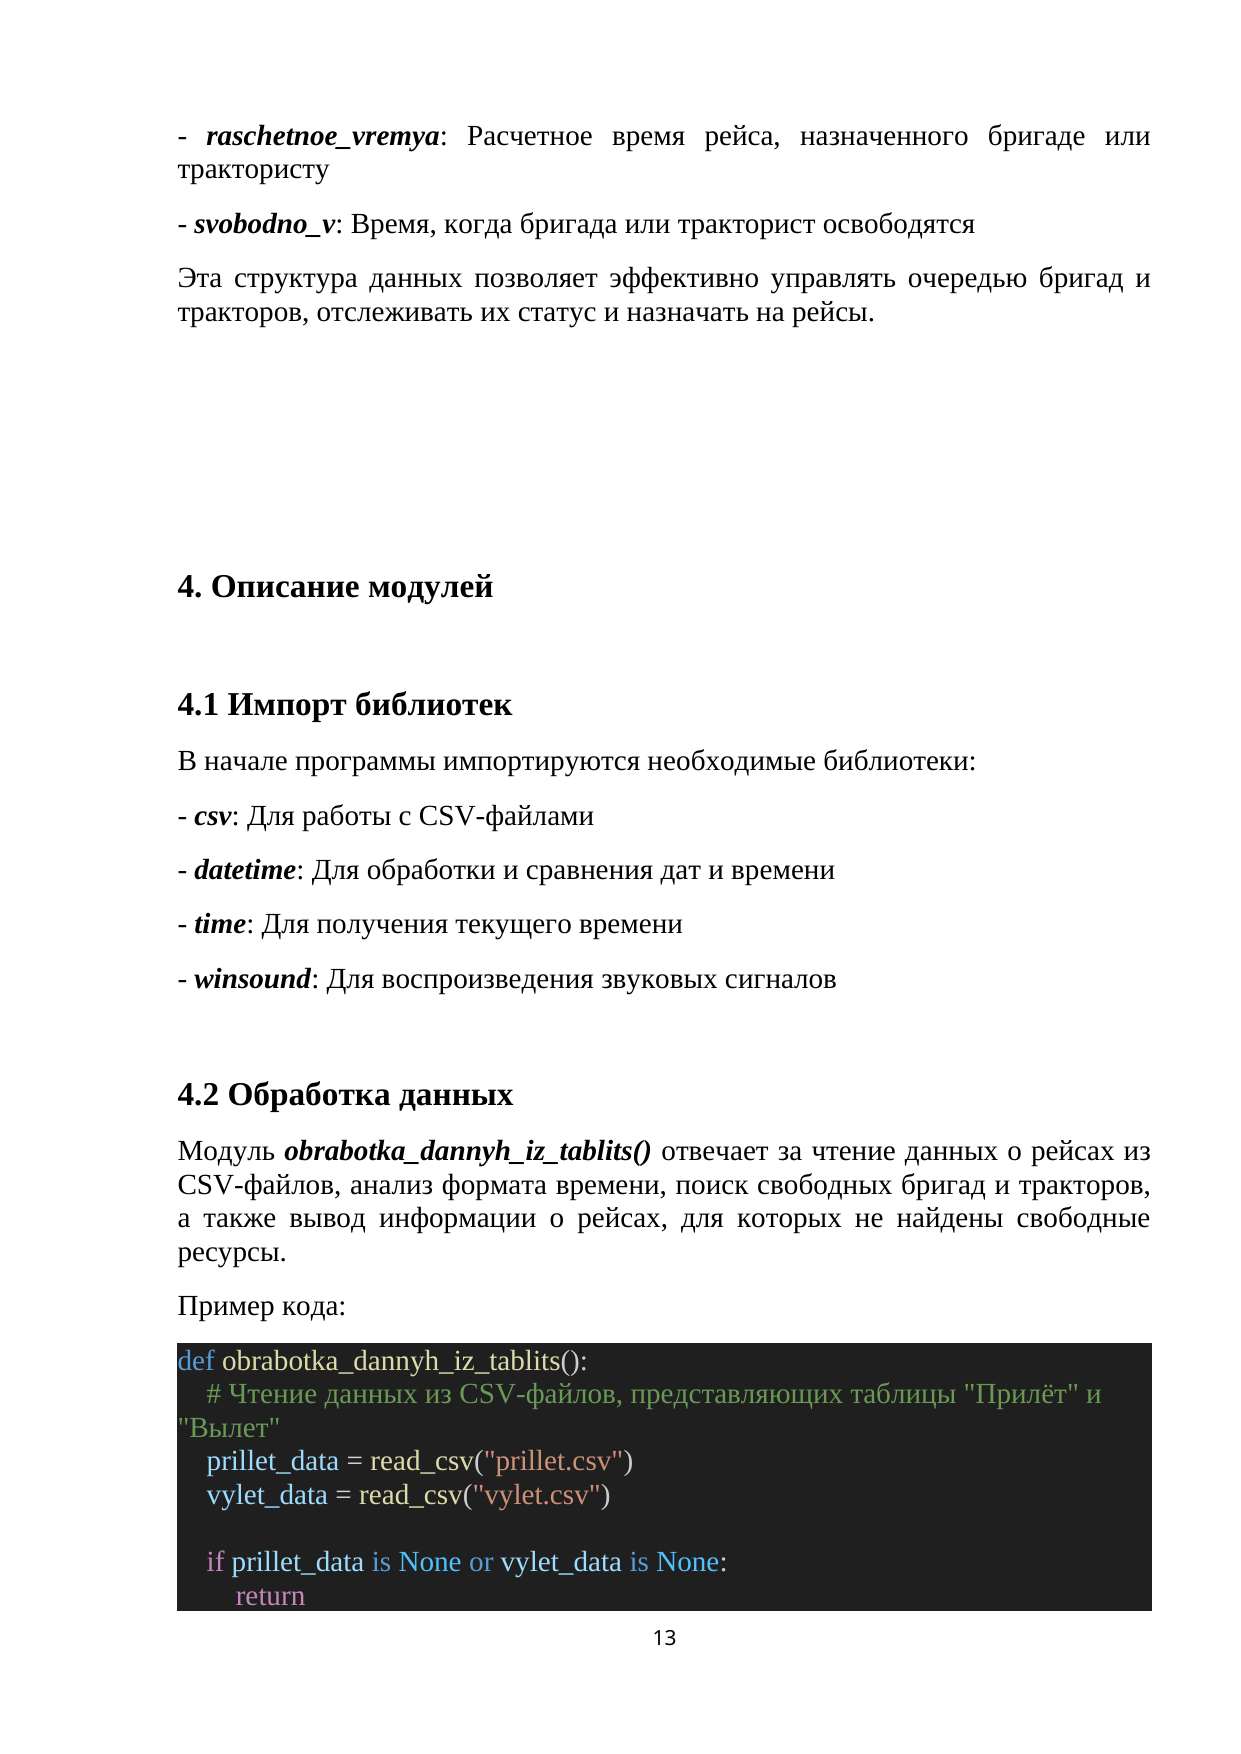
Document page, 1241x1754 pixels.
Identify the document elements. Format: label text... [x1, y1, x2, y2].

text if prillet_data is None or vylet_data is None: [177, 1544, 1152, 1578]
text Эта структура данных позволяет эффективно управлять очередью бригад и тракторов, отслеживать их статус и назначать на рейсы. [177, 260, 1152, 327]
text - datetime: Для обработки и сравнения дат и времени [177, 852, 1152, 886]
text Пример кода: [177, 1288, 1152, 1322]
text - raschetnoe_vremya: Расчетное время рейса, назначенного бригаде или трактористу [177, 118, 1152, 185]
text # Чтение данных из CSV-файлов, представляющих таблицы "Прилёт" и "Вылет" [177, 1376, 1152, 1443]
text - svobodno_v: Время, когда бригада или тракторист освободятся [177, 206, 1152, 239]
text - csv: Для работы с CSV-файлами [177, 798, 1152, 831]
text - time: Для получения текущего времени [177, 906, 1152, 940]
text Модуль obrabotka_dannyh_iz_tablits() отвечает за чтение данных о рейсах из CSV-файлов, анализ формата времени, поиск свободных бригад и тракторов, а также вывод информации о рейсах, для которых не найдены свободные ресурсы. [177, 1133, 1152, 1268]
text vylet_data = read_csv("vylet.csv") [177, 1477, 1152, 1511]
text prillet_data = read_csv("prillet.csv") [177, 1443, 1152, 1477]
text 4.1 Импорт библиотек [177, 684, 1152, 722]
text В начале программы импортируются необходимые библиотеки: [177, 743, 1152, 777]
text 4. Описание модулей [177, 566, 1152, 604]
text - winsound: Для воспроизведения звуковых сигналов [177, 961, 1152, 994]
text 4.2 Обработка данных [177, 1074, 1152, 1113]
text def obrabotka_dannyh_iz_tablits(): [177, 1343, 1152, 1376]
text return [177, 1578, 1152, 1611]
